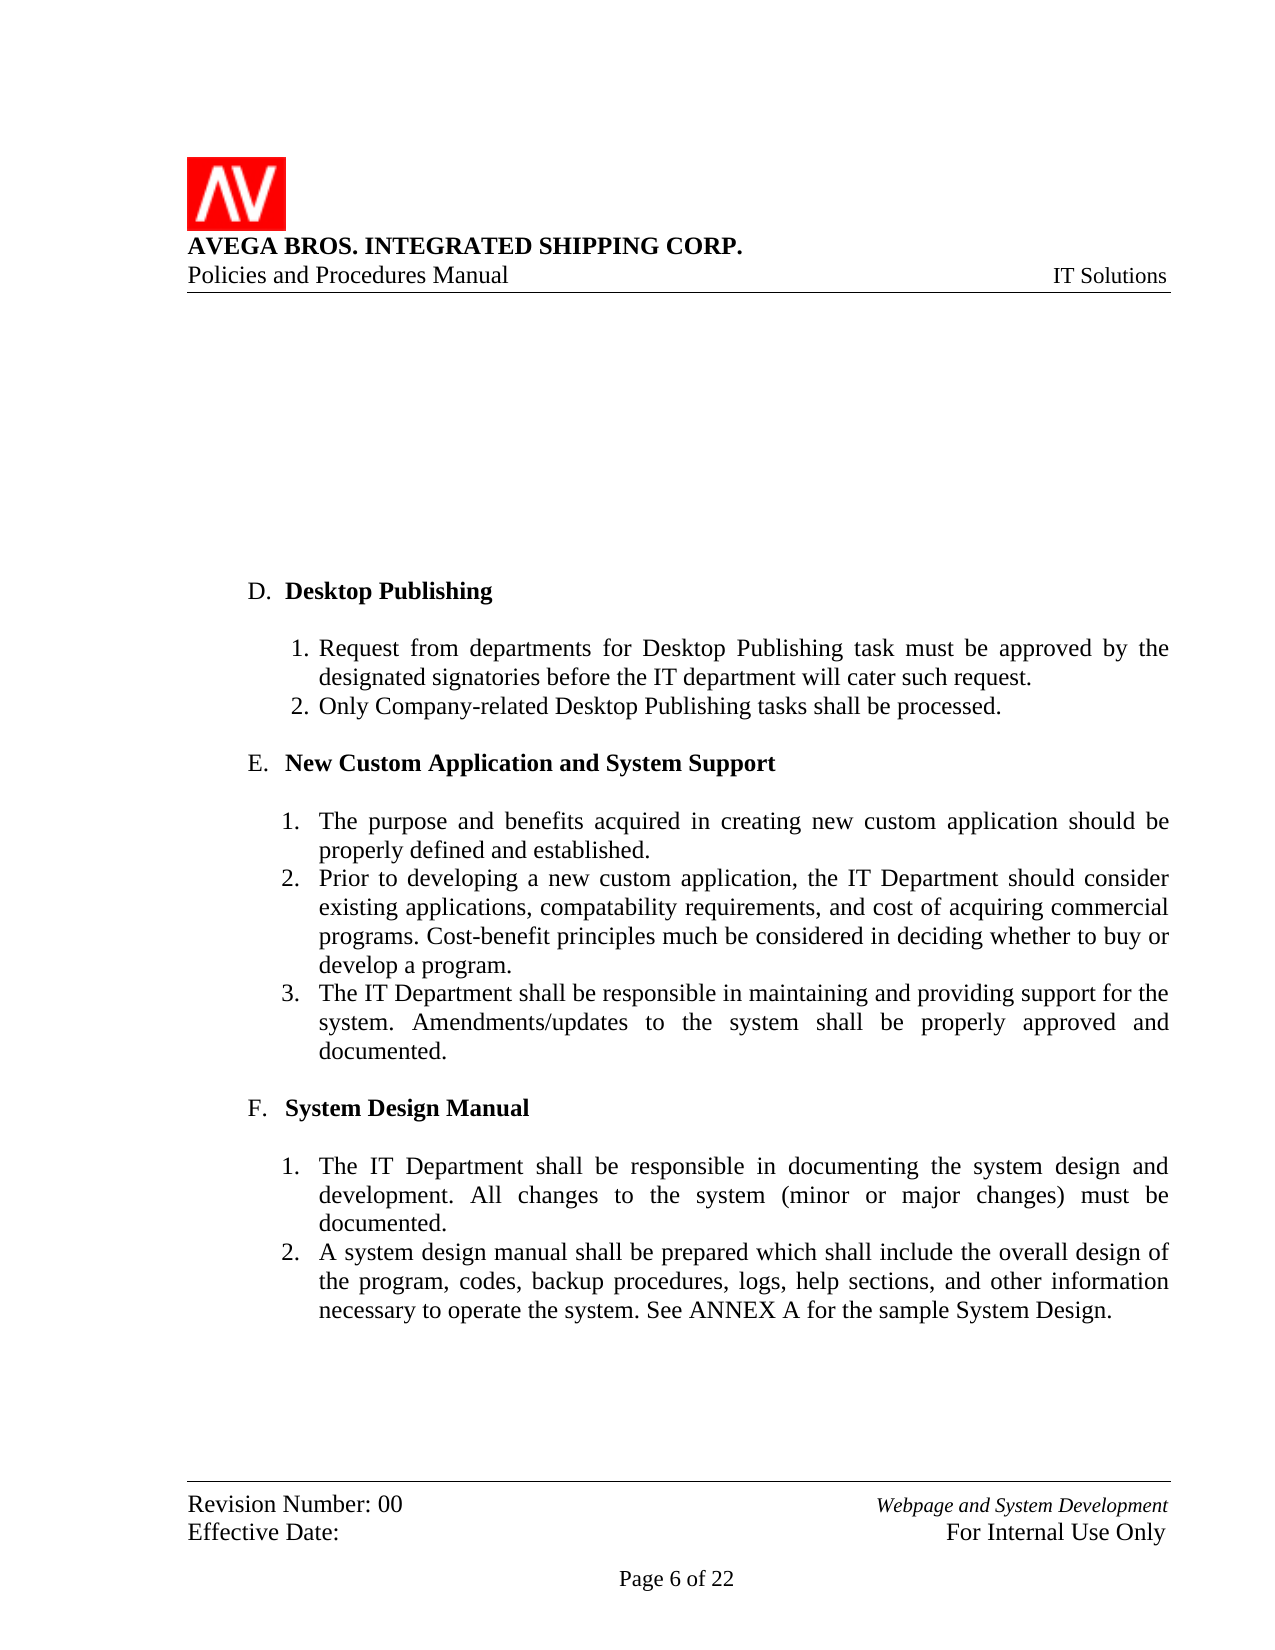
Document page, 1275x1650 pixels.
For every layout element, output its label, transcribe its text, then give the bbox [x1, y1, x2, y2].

list A system design manual shall be prepared which shall include the overall design of the program, codes, backup procedures, logs, help sections, and other information necessary to operate the system. See ANNEX A for the sample System Design. [281, 1237, 1170, 1323]
list Prior to developing a new custom application, the IT Department should consider existing applications, compatability requirements, and cost of acquiring commercial programs. Cost-benefit principles much be considered in deciding whether to buy or develop a program. [281, 863, 1170, 978]
list The IT Department shall be responsible in maintaining and providing support for the system. Amendments/updates to the system shall be properly approved and documented. [281, 978, 1170, 1065]
list The IT Department shall be responsible in documenting the system design and development. All changes to the system (minor or major changes) must be documented. [281, 1151, 1170, 1237]
list System Design Manual [247, 1093, 1170, 1122]
list New Custom Application and System Support [247, 748, 1170, 777]
list Only Company-related Desktop Publishing tasks shall be processed. [291, 691, 1170, 720]
list Desktop Publishing [247, 576, 1170, 605]
list Request from departments for Desktop Publishing task must be approved by the designated signatories before the IT department will cater such request. [291, 633, 1170, 691]
picture [187, 157, 286, 231]
list The purpose and benefits acquired in creating new custom application should be properly defined and established. [281, 806, 1170, 863]
